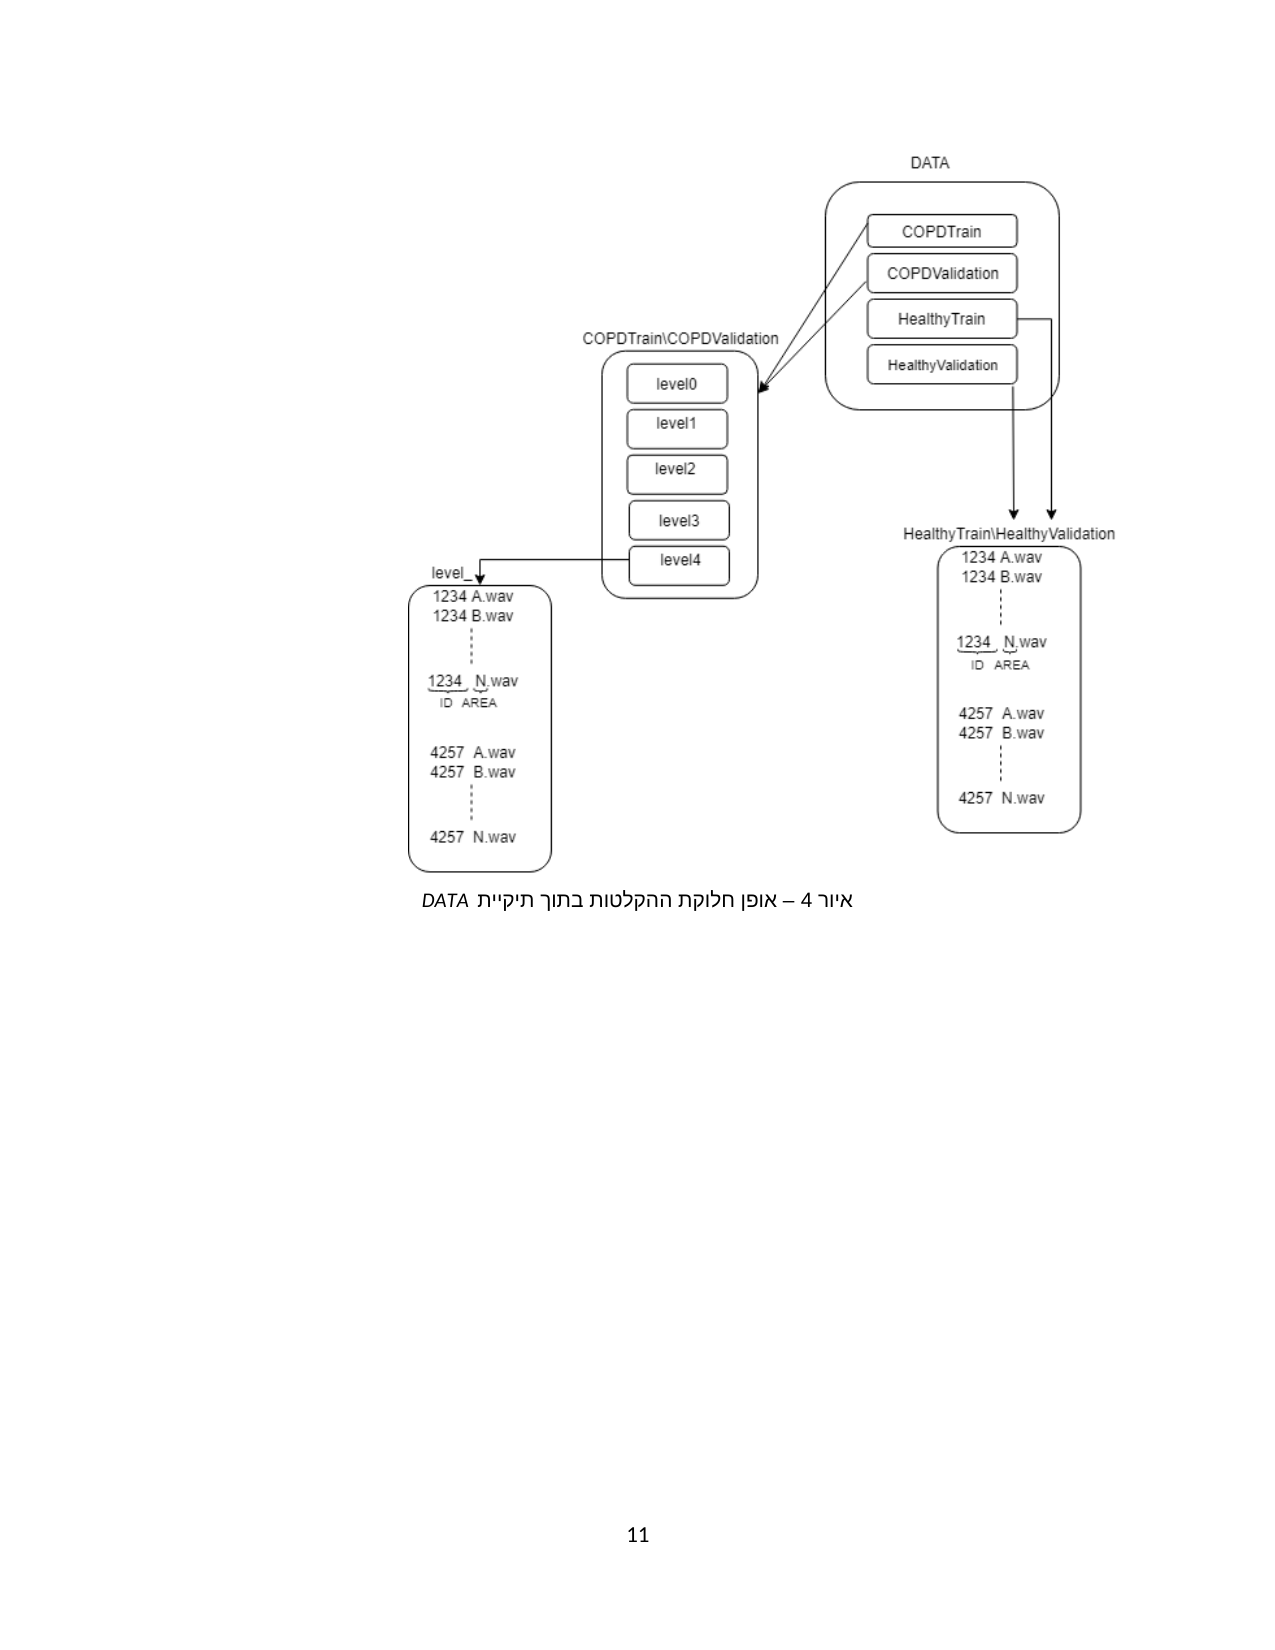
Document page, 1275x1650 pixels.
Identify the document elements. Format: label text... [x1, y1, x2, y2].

picture [408, 150, 1125, 874]
text איור 4 – אופן חלוקת ההקלטות בתוך תיקיית DATA [150, 887, 1125, 913]
